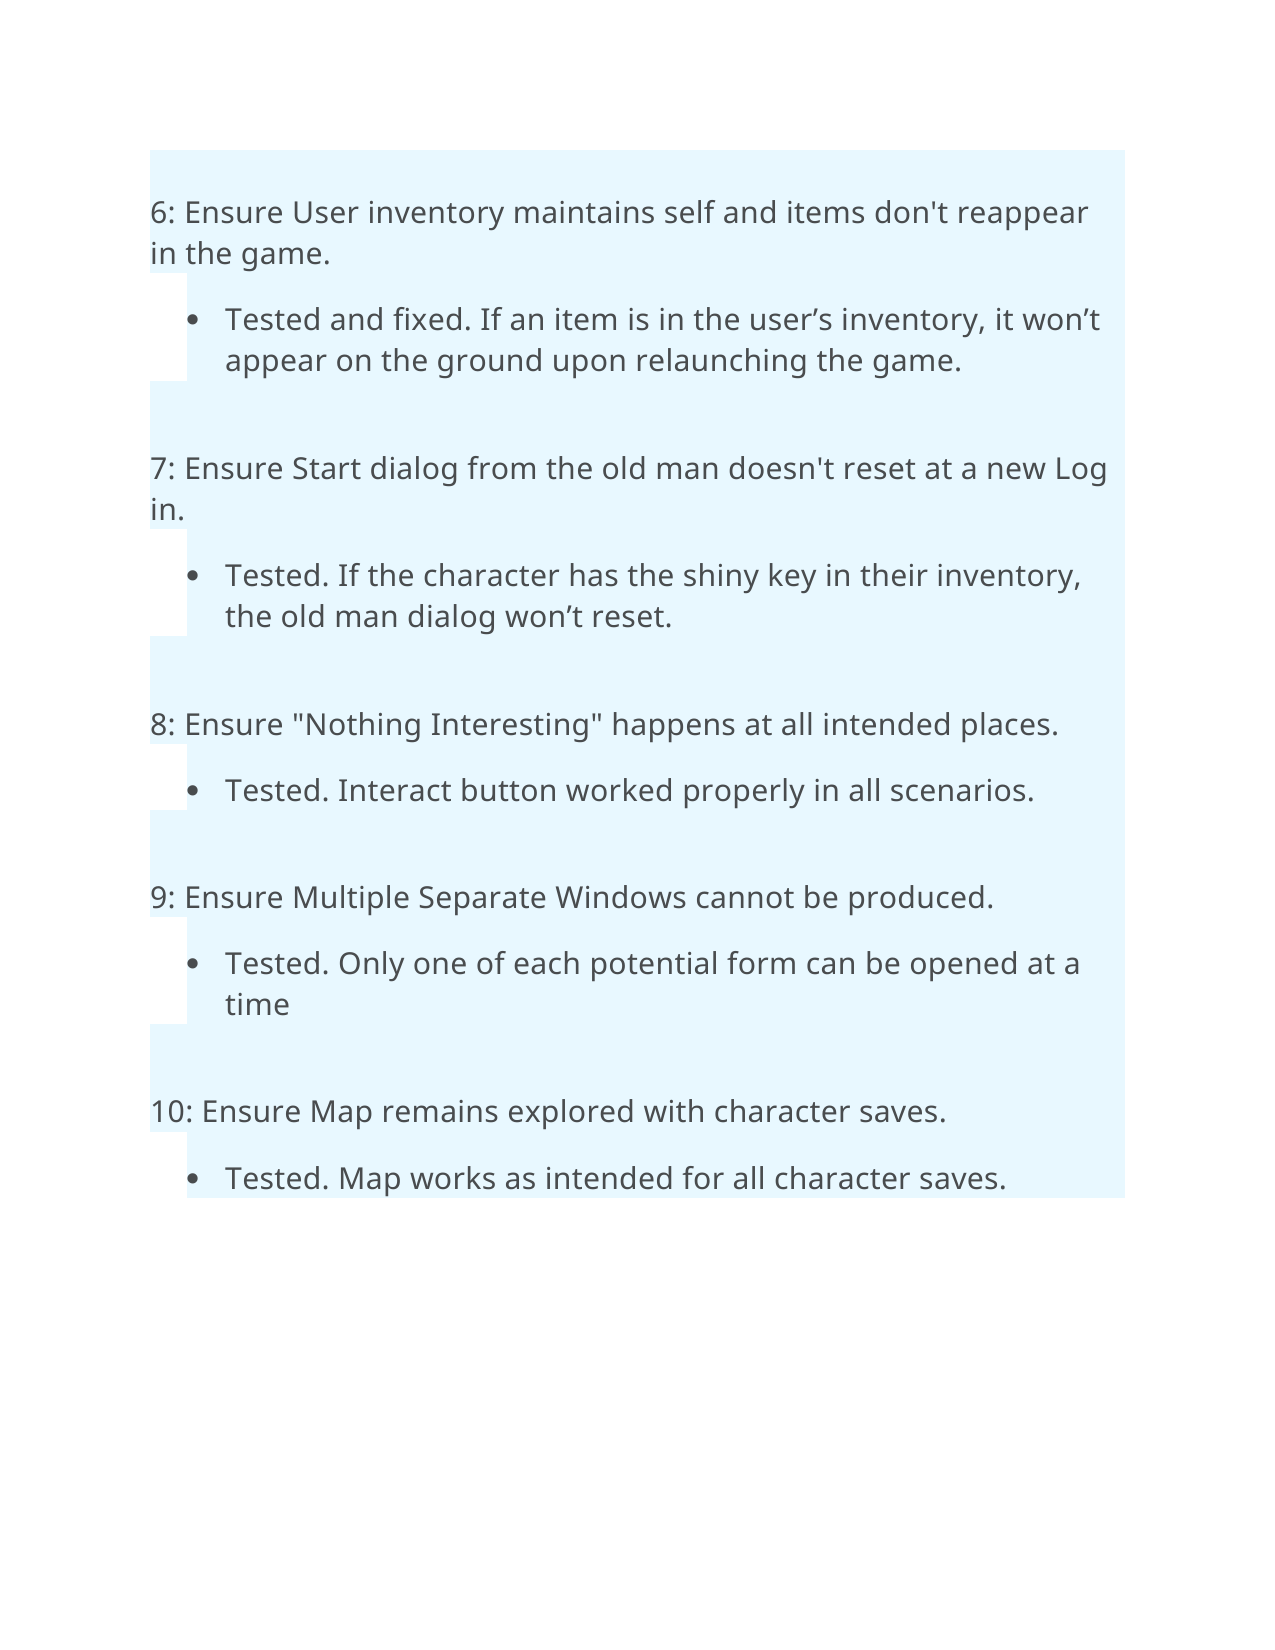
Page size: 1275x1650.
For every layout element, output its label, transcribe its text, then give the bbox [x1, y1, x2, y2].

text 8: Ensure "Nothing Interesting" happens at all intended places. [150, 661, 1125, 744]
text 10: Ensure Map remains explored with character saves. [150, 1049, 1125, 1132]
list Tested. Map works as intended for all character saves. [187, 1157, 1125, 1198]
list Tested and fixed. If an item is in the user’s inventory, it won’t appear on the ground upon relaunching the game. [187, 298, 1125, 381]
text 6: Ensure User inventory maintains self and items don't reappear in the game. [150, 150, 1125, 273]
text 7: Ensure Start dialog from the old man doesn't reset at a new Log in. [150, 406, 1125, 529]
list Tested. Only one of each potential form can be opened at a time [187, 942, 1125, 1024]
list Tested. Interact button worked properly in all scenarios. [187, 769, 1125, 810]
text 9: Ensure Multiple Separate Windows cannot be produced. [150, 835, 1125, 917]
list Tested. If the character has the shiny key in their inventory, the old man dialog won’t reset. [187, 554, 1125, 636]
